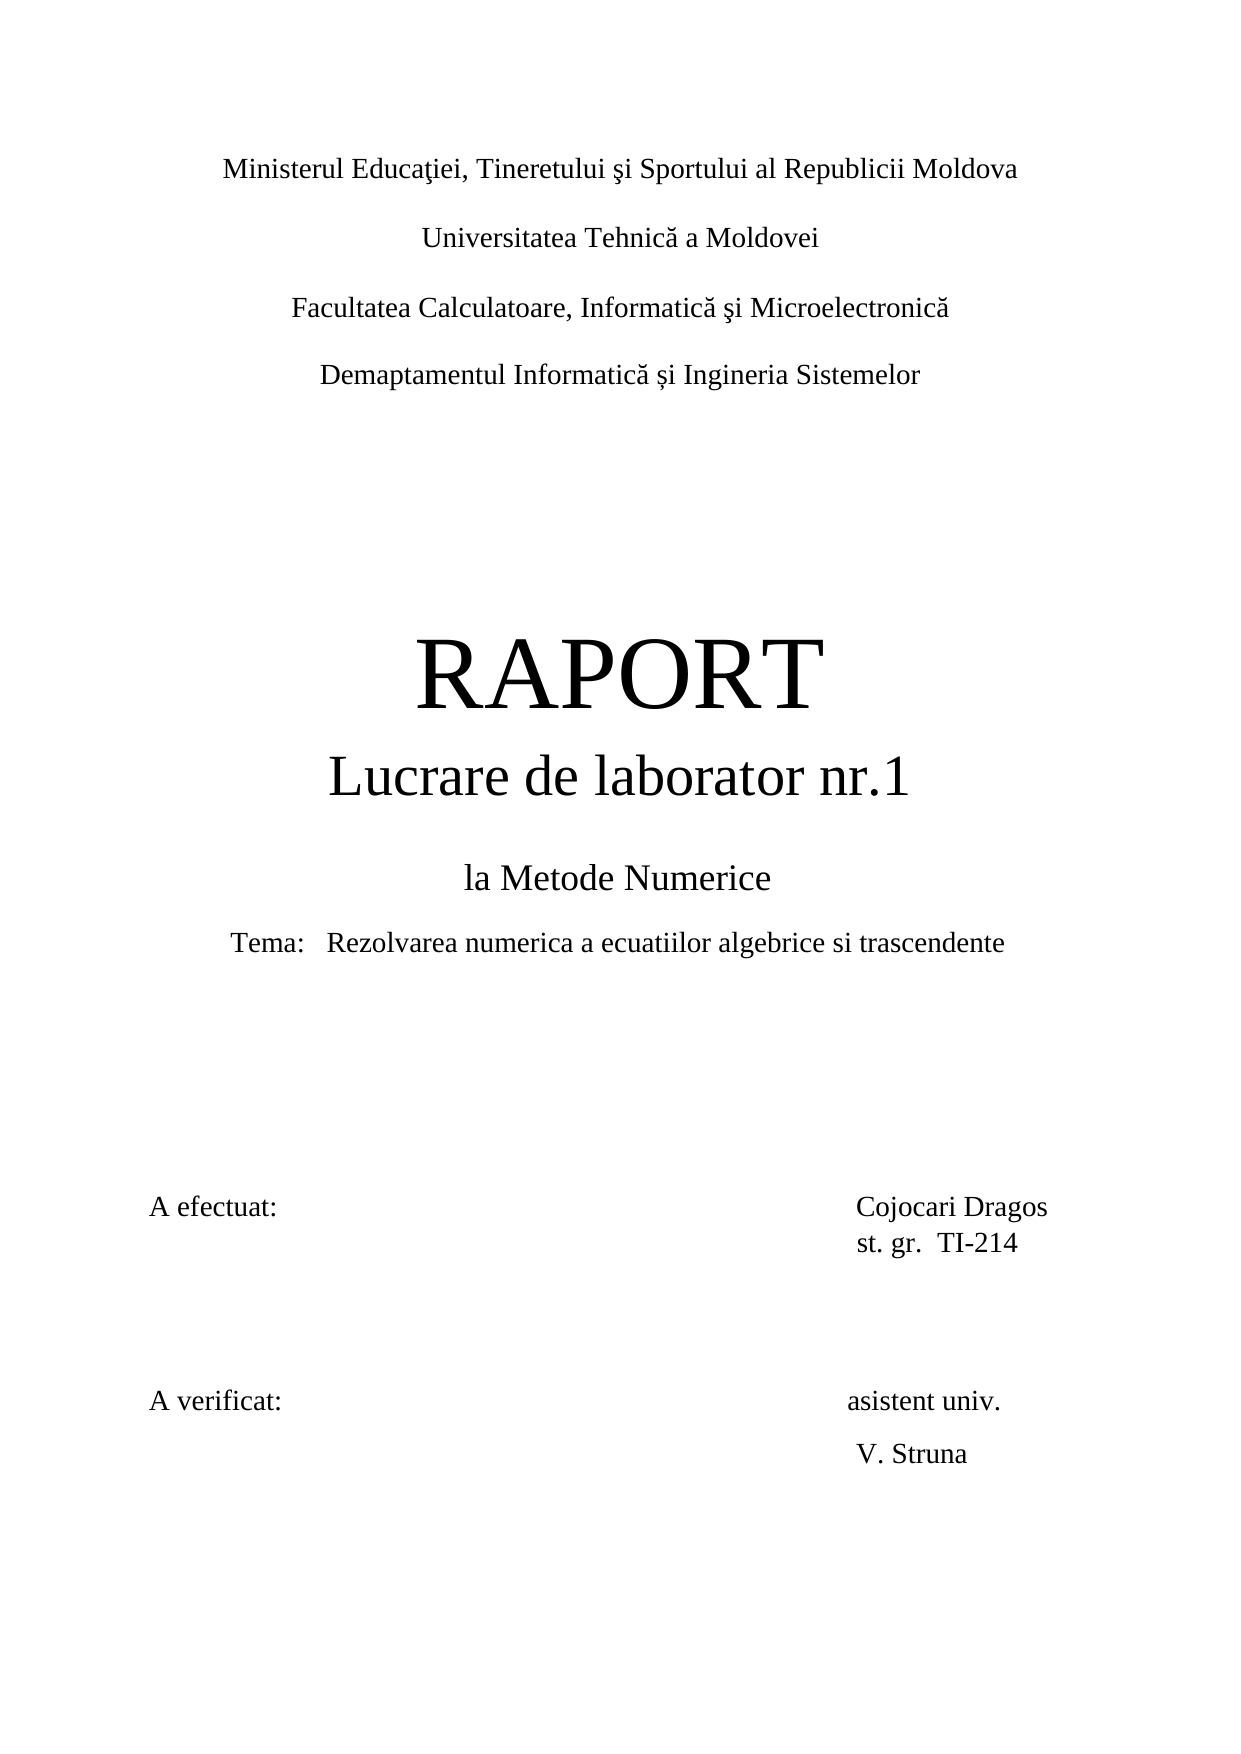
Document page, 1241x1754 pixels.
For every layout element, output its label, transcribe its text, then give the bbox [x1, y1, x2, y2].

text Facultatea Calculatoare, Informatică şi Microelectronică [291, 290, 1052, 324]
text Lucrare de laborator nr.1 [328, 741, 1181, 808]
text A efectuat: Cojocari Dragos st. gr. TI-214 [148, 1189, 1052, 1259]
text Demaptamentul Informatică și Ingineria Sistemelor [319, 357, 1052, 390]
text la Metode Numerice [276, 855, 1181, 898]
text Tema: Rezolvarea numerica a ecuatiilor algebrice si trascendente [150, 925, 1052, 959]
text Ministerul Educaţiei, Tineretului şi Sportului al Republicii Moldova [222, 151, 1052, 185]
text A verificat: asistent univ. [148, 1383, 1181, 1417]
subtitle RAPORT [414, 611, 1181, 731]
text V. Struna [148, 1436, 1052, 1469]
text Universitatea Tehnică a Moldovei [421, 221, 1052, 254]
